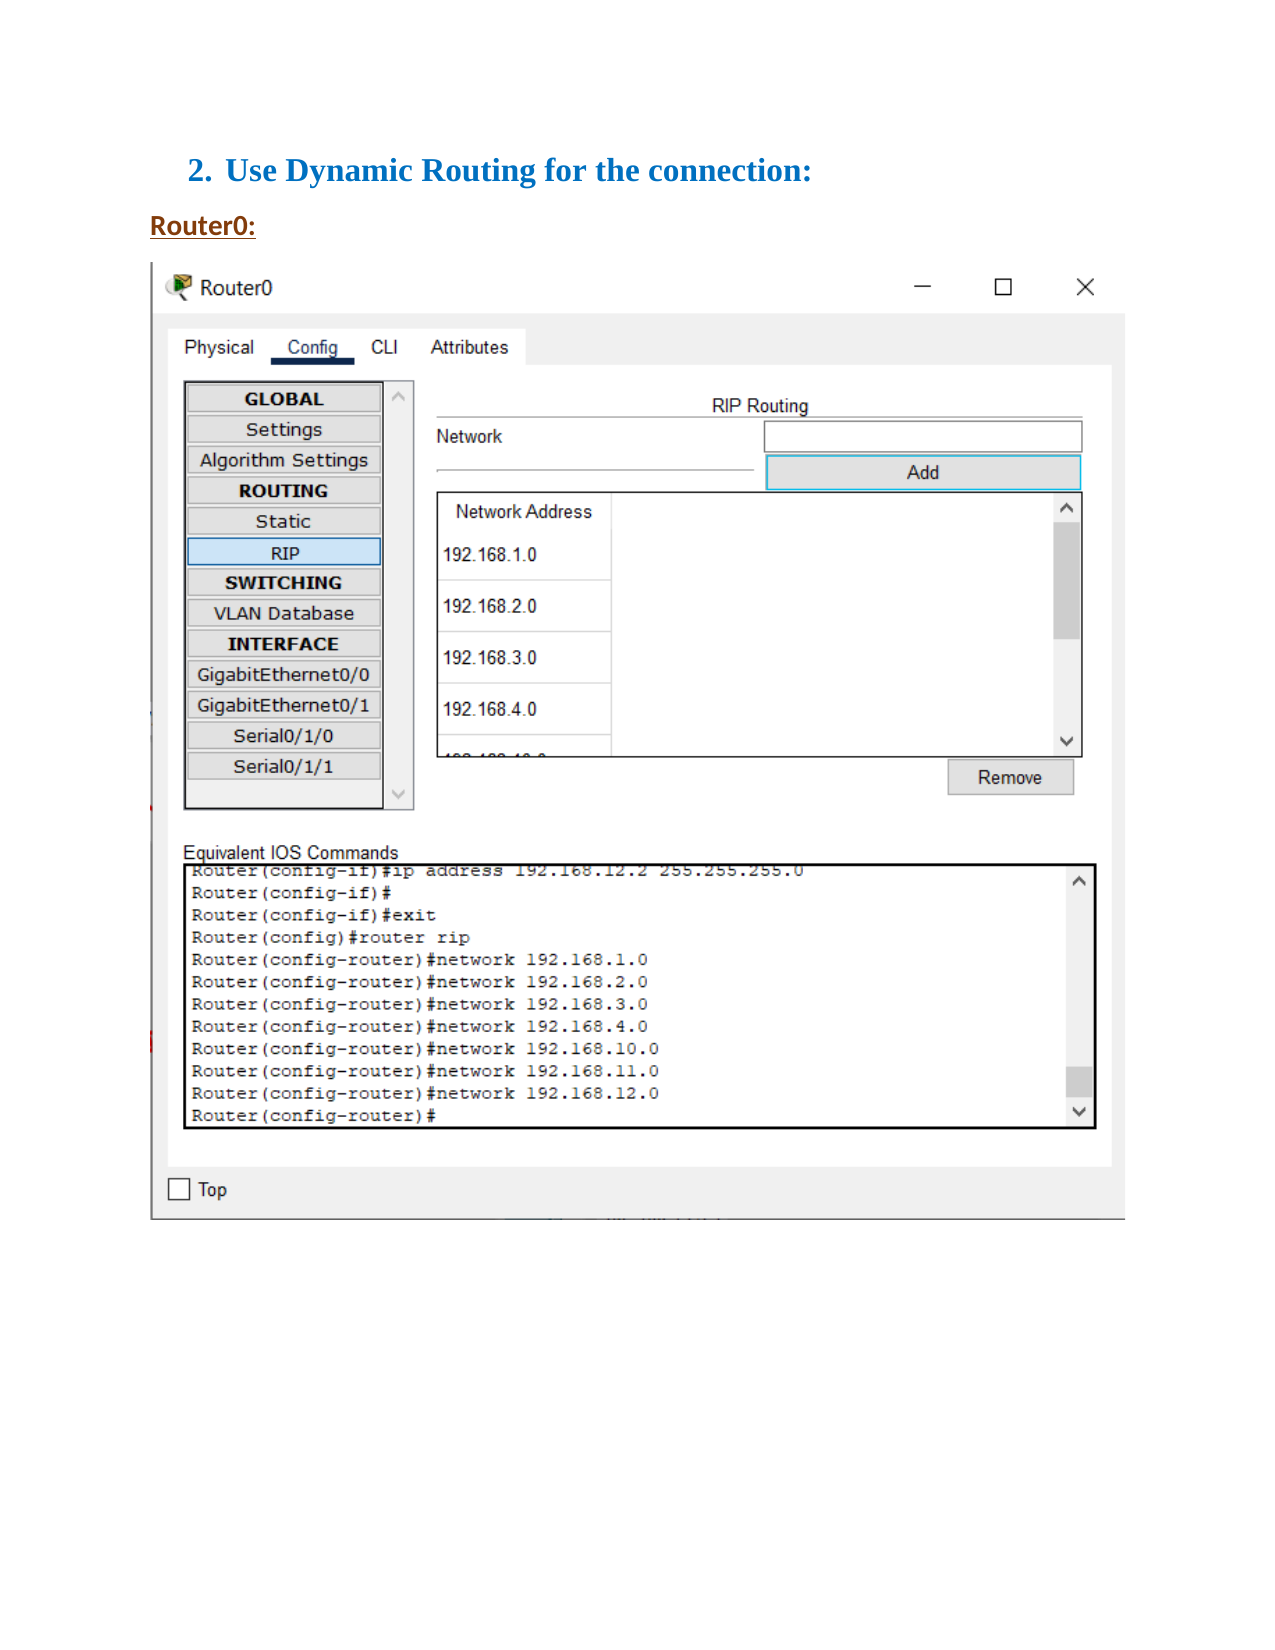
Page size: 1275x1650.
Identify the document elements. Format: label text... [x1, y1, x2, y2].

picture [150, 262, 1125, 1220]
text Router0: [150, 207, 1125, 243]
list Use Dynamic Routing for the connection: [187, 150, 1125, 188]
